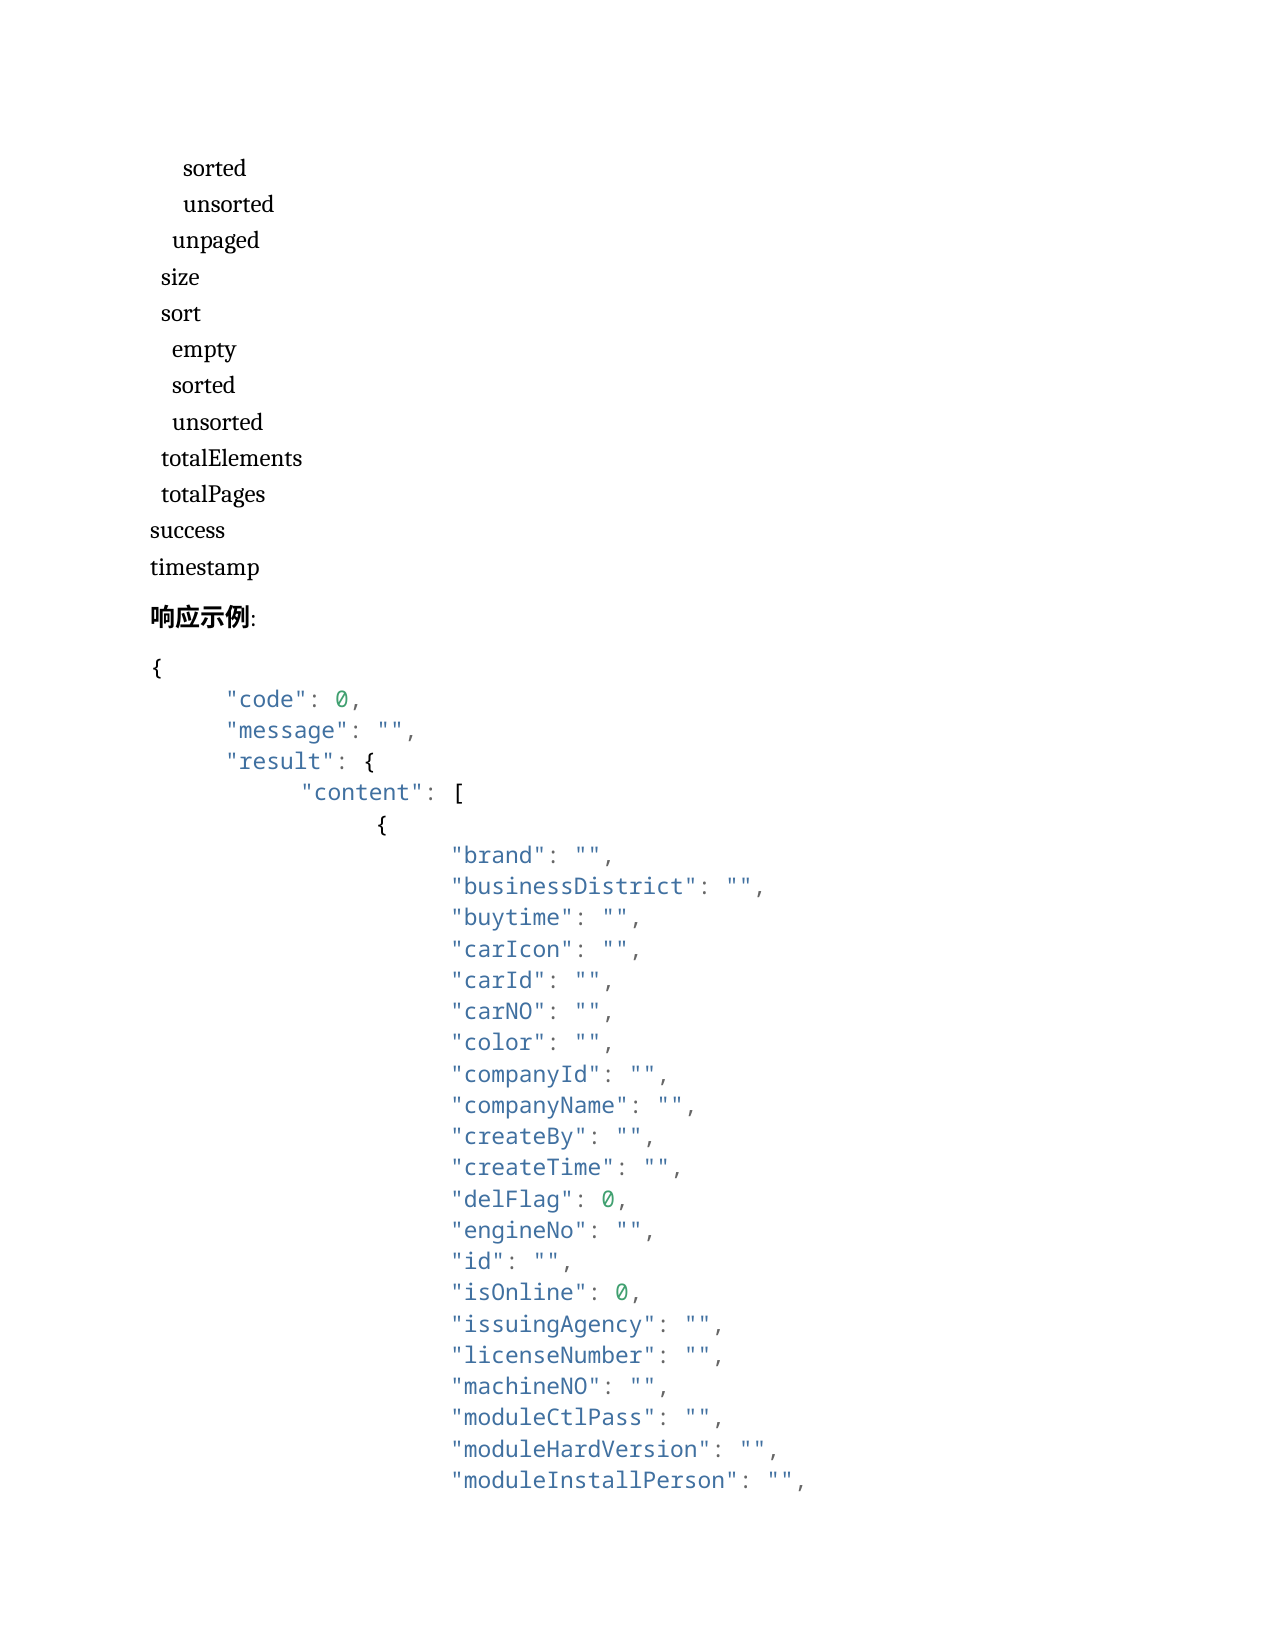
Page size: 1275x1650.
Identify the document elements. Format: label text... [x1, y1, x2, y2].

table_cell timestamp [139, 549, 1275, 585]
table_cell sort [139, 295, 1275, 331]
text 响应示例: [150, 604, 1125, 632]
table_cell success [139, 513, 1275, 549]
table_cell sorted [139, 150, 1275, 186]
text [150, 651, 1125, 1495]
table_cell totalElements [139, 440, 1275, 476]
table_cell unsorted [139, 186, 1275, 222]
table_cell unpaged [139, 223, 1275, 259]
table_cell sorted [139, 368, 1275, 404]
table_cell unsorted [139, 404, 1275, 440]
table_cell totalPages [139, 476, 1275, 512]
table_cell empty [139, 331, 1275, 367]
table_cell size [139, 259, 1275, 295]
